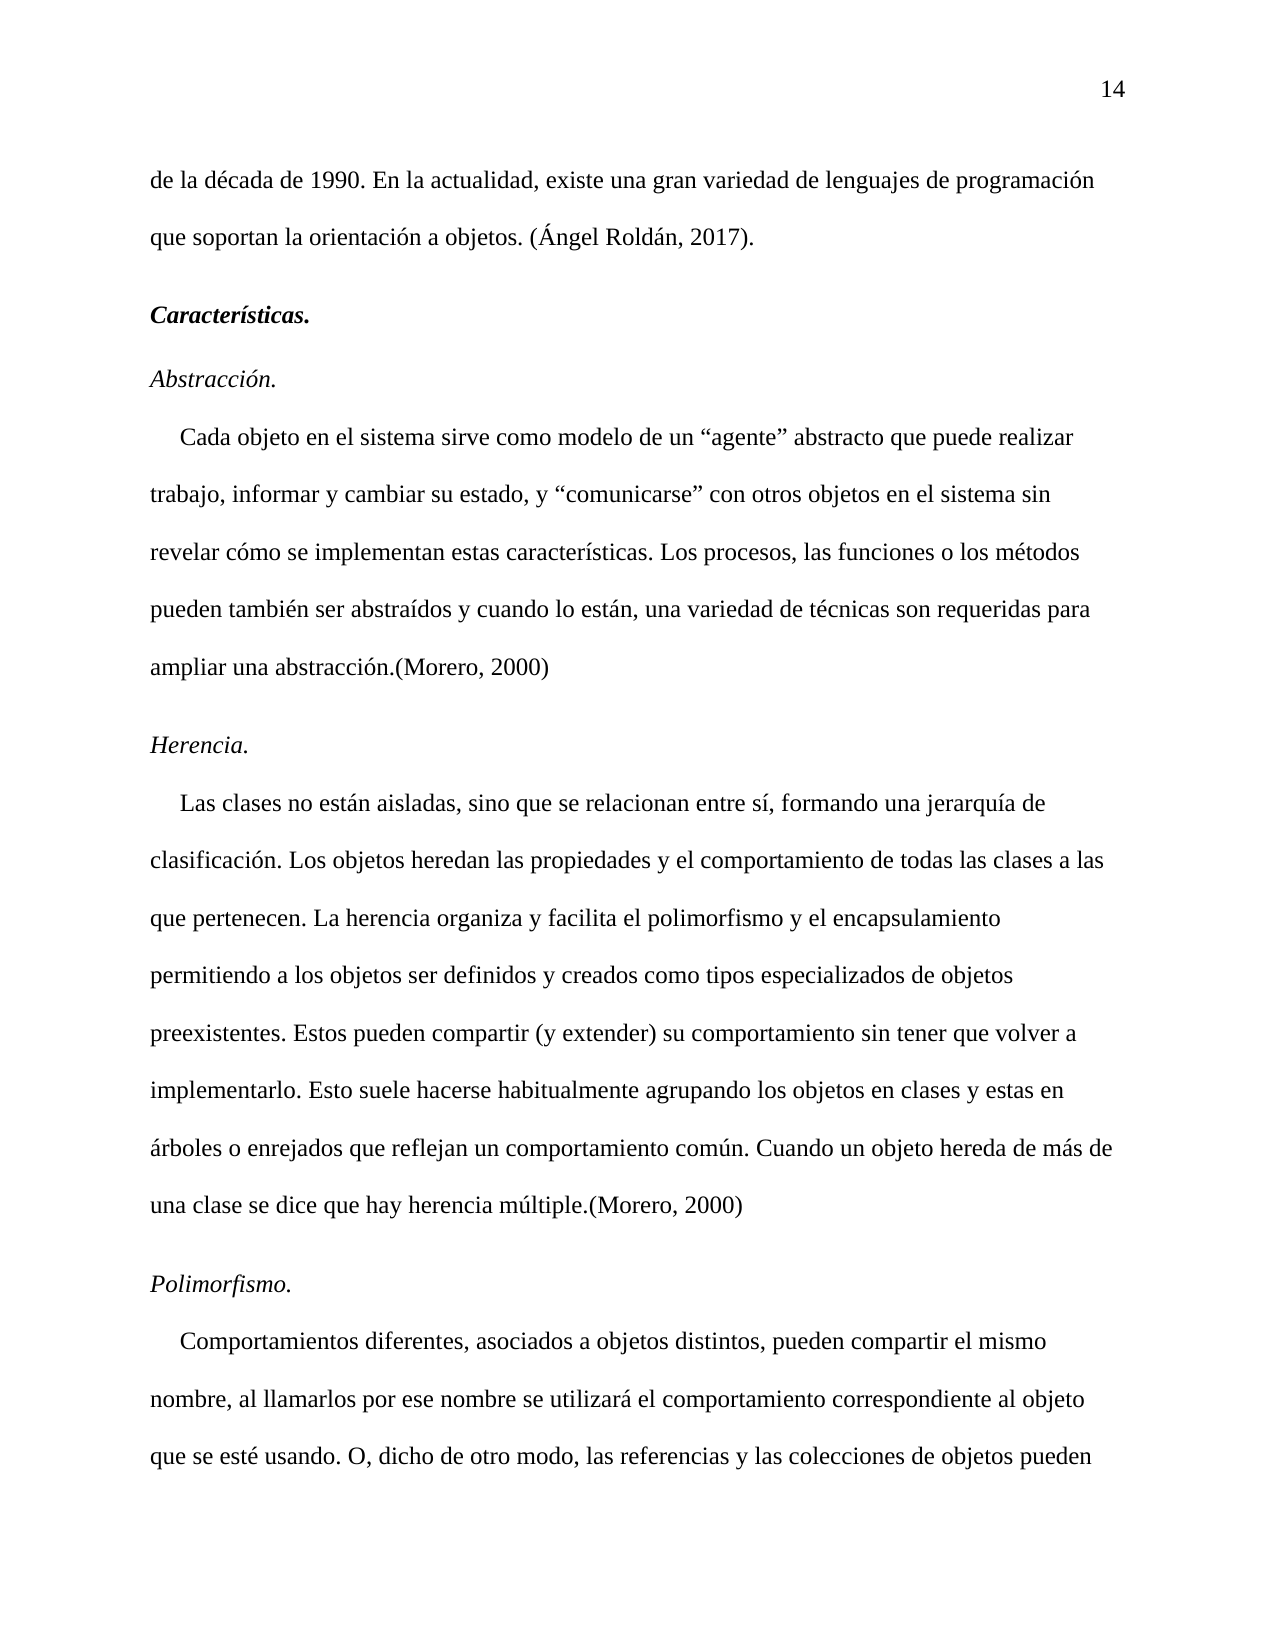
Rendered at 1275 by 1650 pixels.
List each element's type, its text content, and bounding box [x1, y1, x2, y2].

subtitle Herencia. [150, 730, 1125, 759]
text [150, 165, 1125, 251]
subtitle Abstracción. [150, 364, 1125, 393]
text Cada objeto en el sistema sirve como modelo de un “agente” abstracto que puede realizar trabajo, informar y cambiar su estado, y “comunicarse” con otros objetos en el sistema sin revelar cómo se implementan estas características. Los procesos, las funciones o los métodos pueden también ser abstraídos y cuando lo están, una variedad de técnicas son requeridas para ampliar una abstracción.(Morero, 2000) [150, 422, 1125, 681]
text Las clases no están aisladas, sino que se relacionan entre sí, formando una jerarquía de clasificación. Los objetos heredan las propiedades y el comportamiento de todas las clases a las que pertenecen. La herencia organiza y facilita el polimorfismo y el encapsulamiento permitiendo a los objetos ser definidos y creados como tipos especializados de objetos preexistentes. Estos pueden compartir (y extender) su comportamiento sin tener que volver a implementarlo. Esto suele hacerse habitualmente agrupando los objetos en clases y estas en árboles o enrejados que reflejan un comportamiento común. Cuando un objeto hereda de más de una clase se dice que hay herencia múltiple.(Morero, 2000) [150, 788, 1125, 1219]
subtitle Polimorfismo. [150, 1269, 1125, 1297]
subtitle Características. [150, 301, 1125, 329]
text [150, 1326, 1125, 1470]
